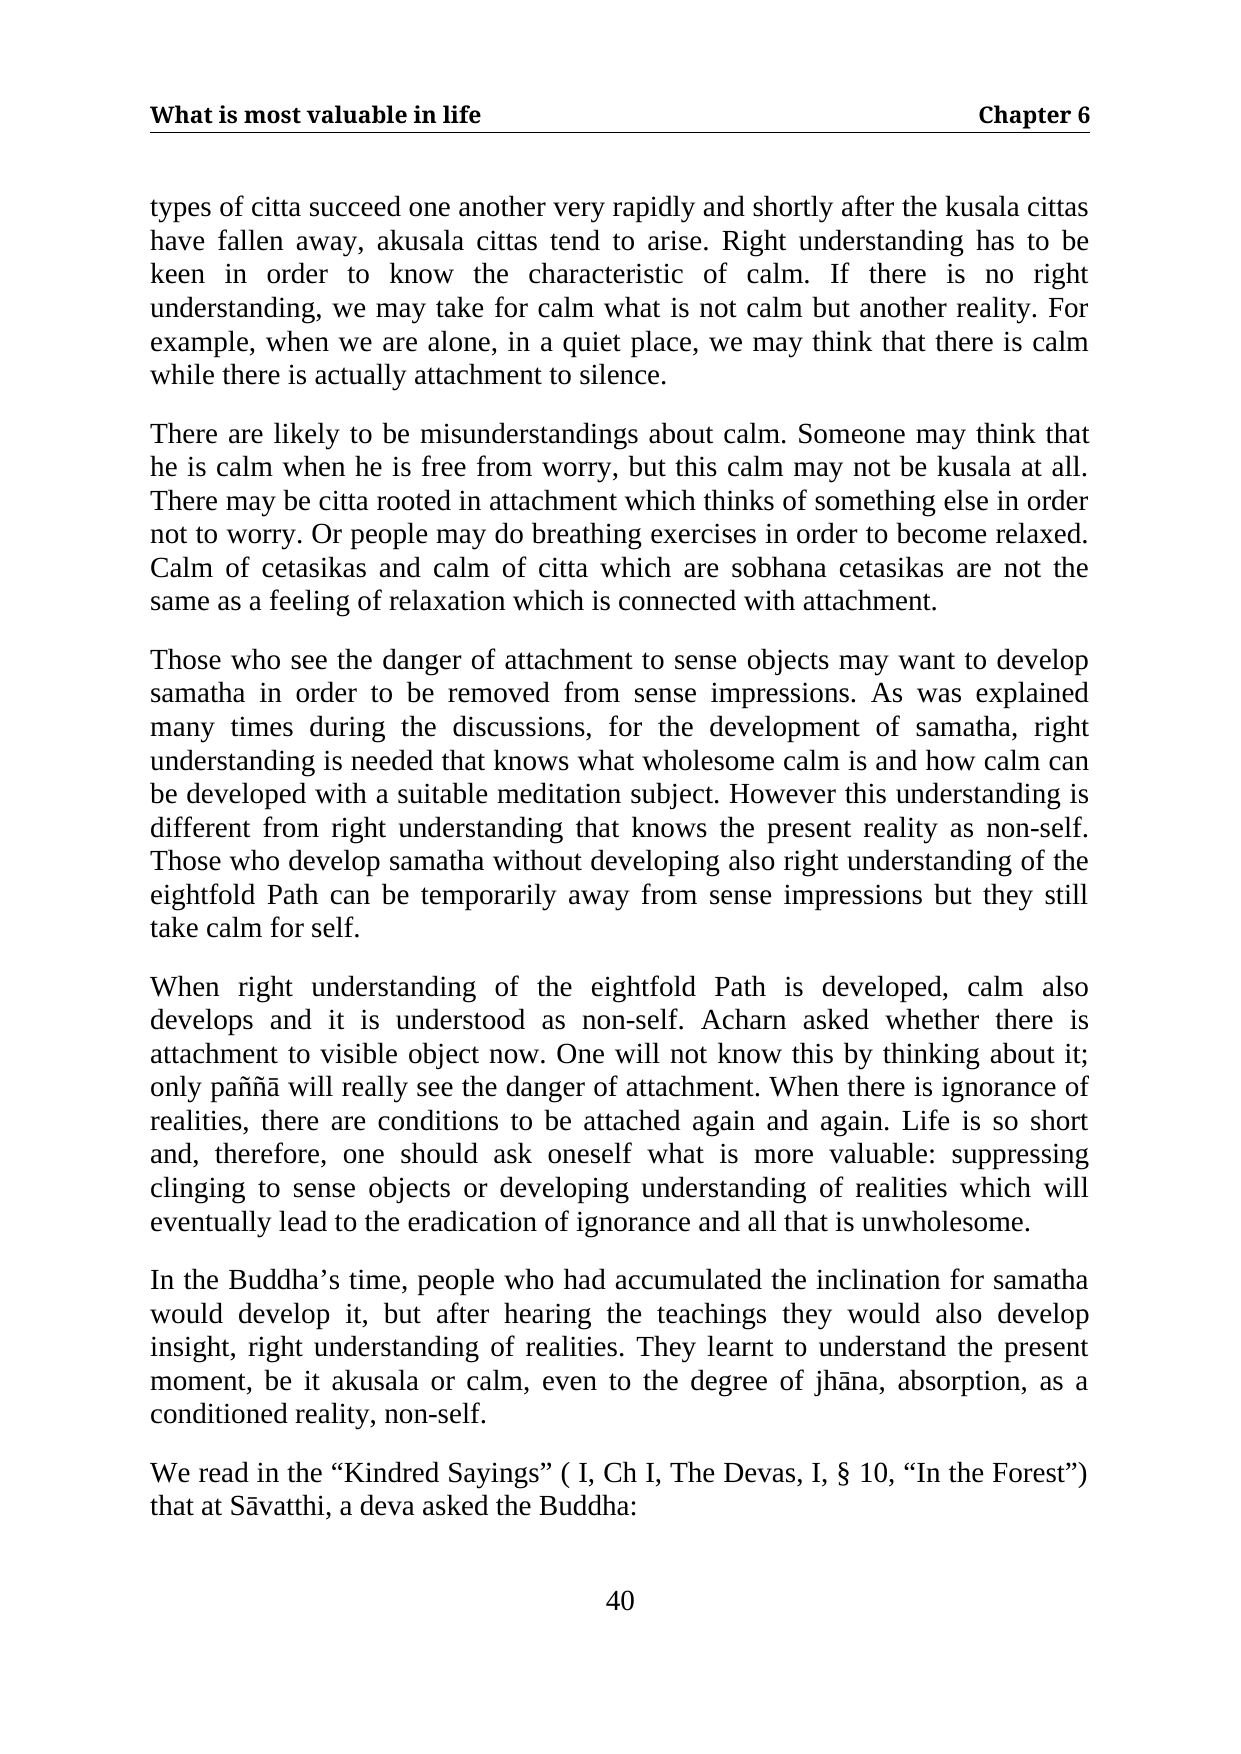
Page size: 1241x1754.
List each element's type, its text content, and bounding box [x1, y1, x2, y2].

text Those who see the danger of attachment to sense objects may want to develop samatha in order to be removed from sense impressions. As was explained many times during the discussions, for the development of samatha, right understanding is needed that knows what wholesome calm is and how calm can be developed with a suitable meditation subject. However this understanding is different from right understanding that knows the present reality as non-self. Those who develop samatha without developing also right understanding of the eightfold Path can be temporarily away from sense impressions but they still take calm for self. [150, 642, 1090, 944]
text When right understanding of the eightfold Path is developed, calm also develops and it is understood as non-self. Acharn asked whether there is attachment to visible object now. One will not know this by thinking about it; only paññā will really see the danger of attachment. When there is ignorance of realities, there are conditions to be attached again and again. Life is so short and, therefore, one should ask oneself what is more valuable: suppressing clinging to sense objects or developing understanding of realities which will eventually lead to the eradication of ignorance and all that is unwholesome. [150, 969, 1090, 1237]
text We read in the “Kindred Sayings” ( I, Ch I, The Devas, I, § 10, “In the Forest”) that at Sāvatthi, a deva asked the Buddha: [150, 1455, 1090, 1522]
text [150, 189, 1090, 391]
text In the Buddha’s time, people who had accumulated the inclination for samatha would develop it, but after hearing the teachings they would also develop insight, right understanding of realities. They learnt to understand the present moment, be it akusala or calm, even to the degree of jhāna, absorption, as a conditioned reality, non-self. [150, 1262, 1090, 1430]
text There are likely to be misunderstandings about calm. Someone may think that he is calm when he is free from worry, but this calm may not be kusala at all. There may be citta rooted in attachment which thinks of something else in order not to worry. Or people may do breathing exercises in order to become relaxed. Calm of cetasikas and calm of citta which are sobhana cetasikas are not the same as a feeling of relaxation which is connected with attachment. [150, 416, 1090, 617]
